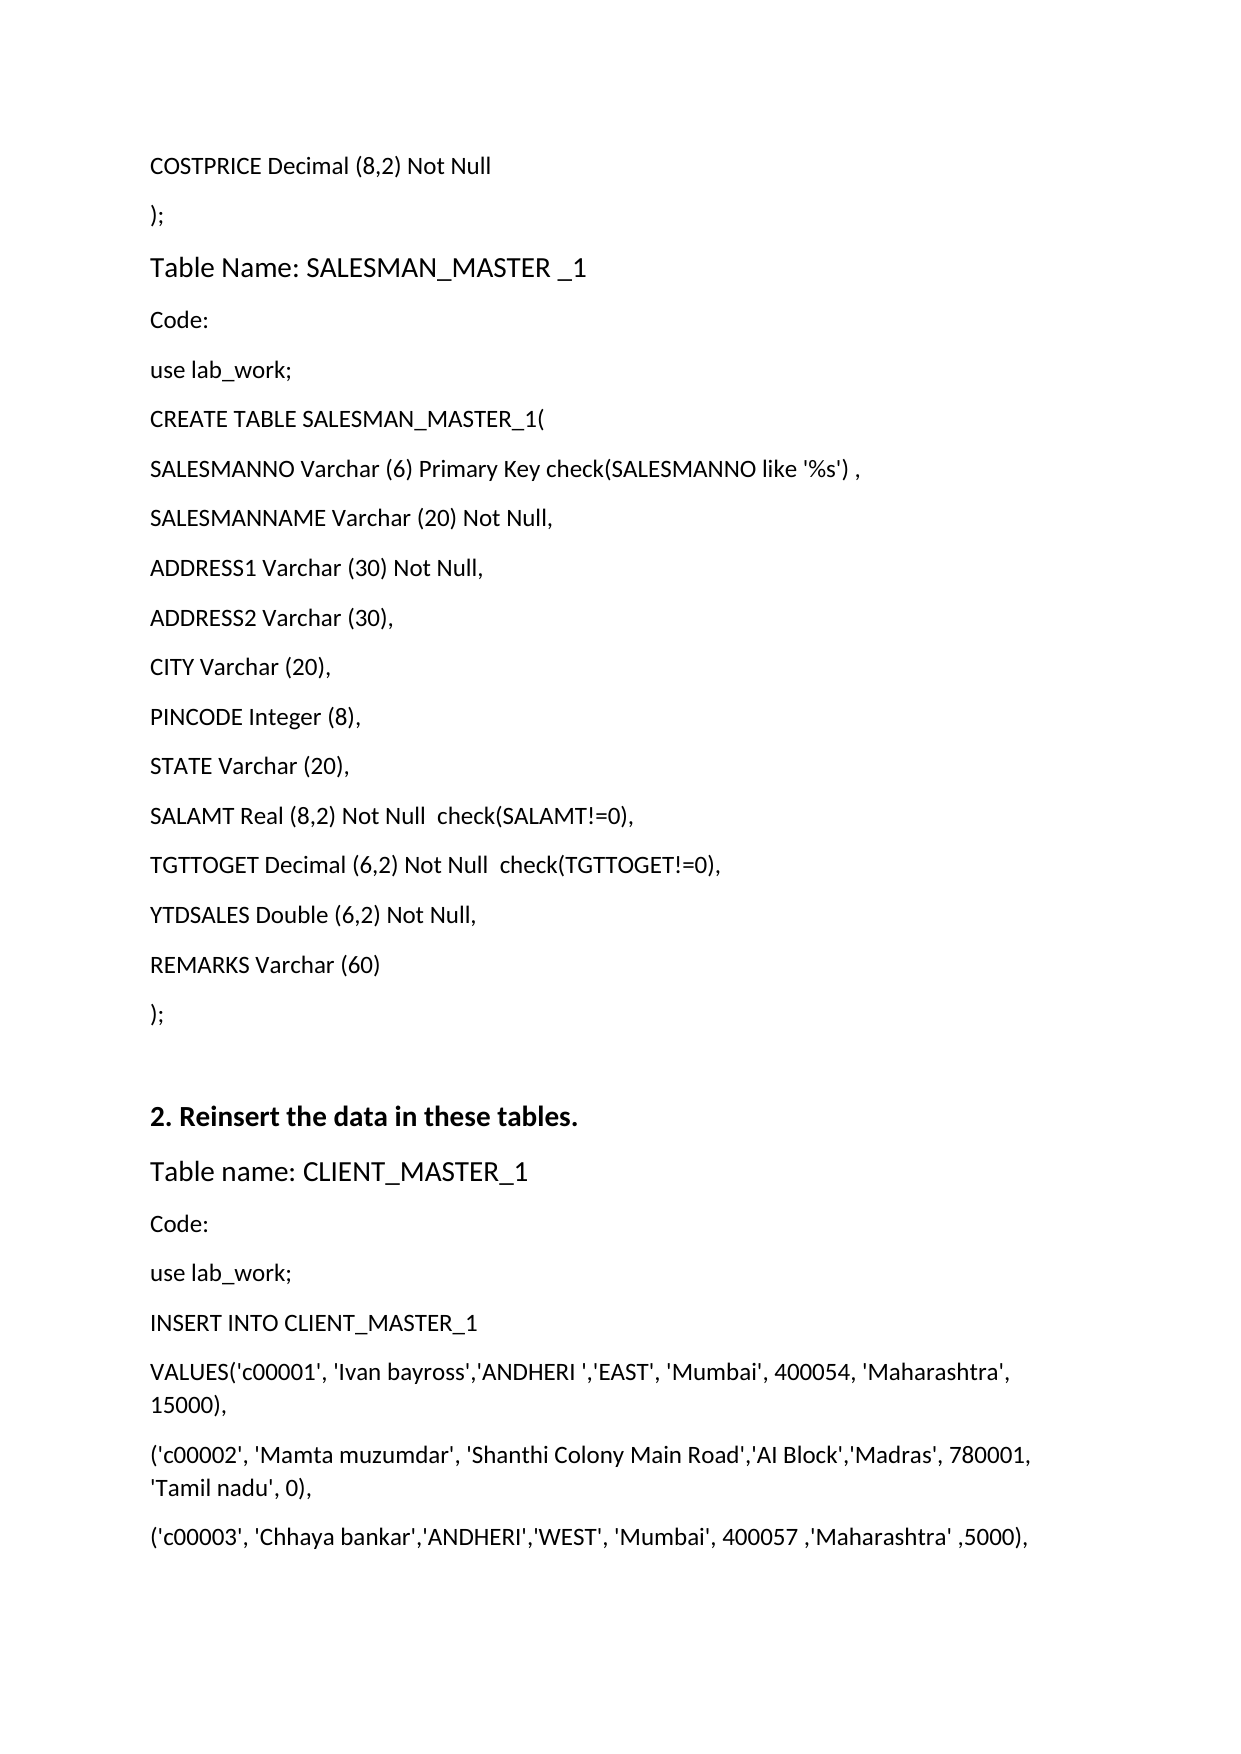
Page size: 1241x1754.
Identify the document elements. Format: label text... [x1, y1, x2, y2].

text Code: [150, 304, 1090, 335]
text ADDRESS1 Varchar (30) Not Null, [150, 552, 1090, 583]
text ('c00002', 'Mamta muzumdar', 'Shanthi Colony Main Road','AI Block','Madras', 780001, 'Tamil nadu', 0), [150, 1439, 1090, 1502]
text SALESMANNO Varchar (6) Primary Key check(SALESMANNO like '%s') , [150, 453, 1090, 483]
text REMARKS Varchar (60) [150, 949, 1090, 979]
text PINCODE Integer (8), [150, 701, 1090, 731]
text COSTPRICE Decimal (8,2) Not Null [150, 150, 1090, 181]
text use lab_work; [150, 354, 1090, 384]
text Table Name: SALESMAN_MASTER _1 [150, 249, 1090, 285]
text YTDSALES Double (6,2) Not Null, [150, 899, 1090, 930]
text ('c00003', 'Chhaya bankar','ANDHERI','WEST', 'Mumbai', 400057 ,'Maharashtra' ,5000), [150, 1522, 1090, 1552]
text Table name: CLIENT_MASTER_1 [150, 1153, 1090, 1188]
text CREATE TABLE SALESMAN_MASTER_1( [150, 403, 1090, 434]
text SALESMANNAME Varchar (20) Not Null, [150, 503, 1090, 533]
text use lab_work; [150, 1257, 1090, 1288]
text SALAMT Real (8,2) Not Null check(SALAMT!=0), [150, 800, 1090, 831]
text ); [150, 998, 1090, 1029]
text 2. Reinsert the data in these tables. [150, 1098, 1090, 1133]
text Code: [150, 1208, 1090, 1238]
text VALUES('c00001', 'Ivan bayross','ANDHERI ','EAST', 'Mumbai', 400054, 'Maharashtra', 15000), [150, 1357, 1090, 1420]
text STATE Varchar (20), [150, 751, 1090, 781]
text ); [150, 199, 1090, 230]
text ADDRESS2 Varchar (30), [150, 602, 1090, 632]
text TGTTOGET Decimal (6,2) Not Null check(TGTTOGET!=0), [150, 850, 1090, 880]
text CITY Varchar (20), [150, 651, 1090, 682]
text INSERT INTO CLIENT_MASTER_1 [150, 1307, 1090, 1337]
